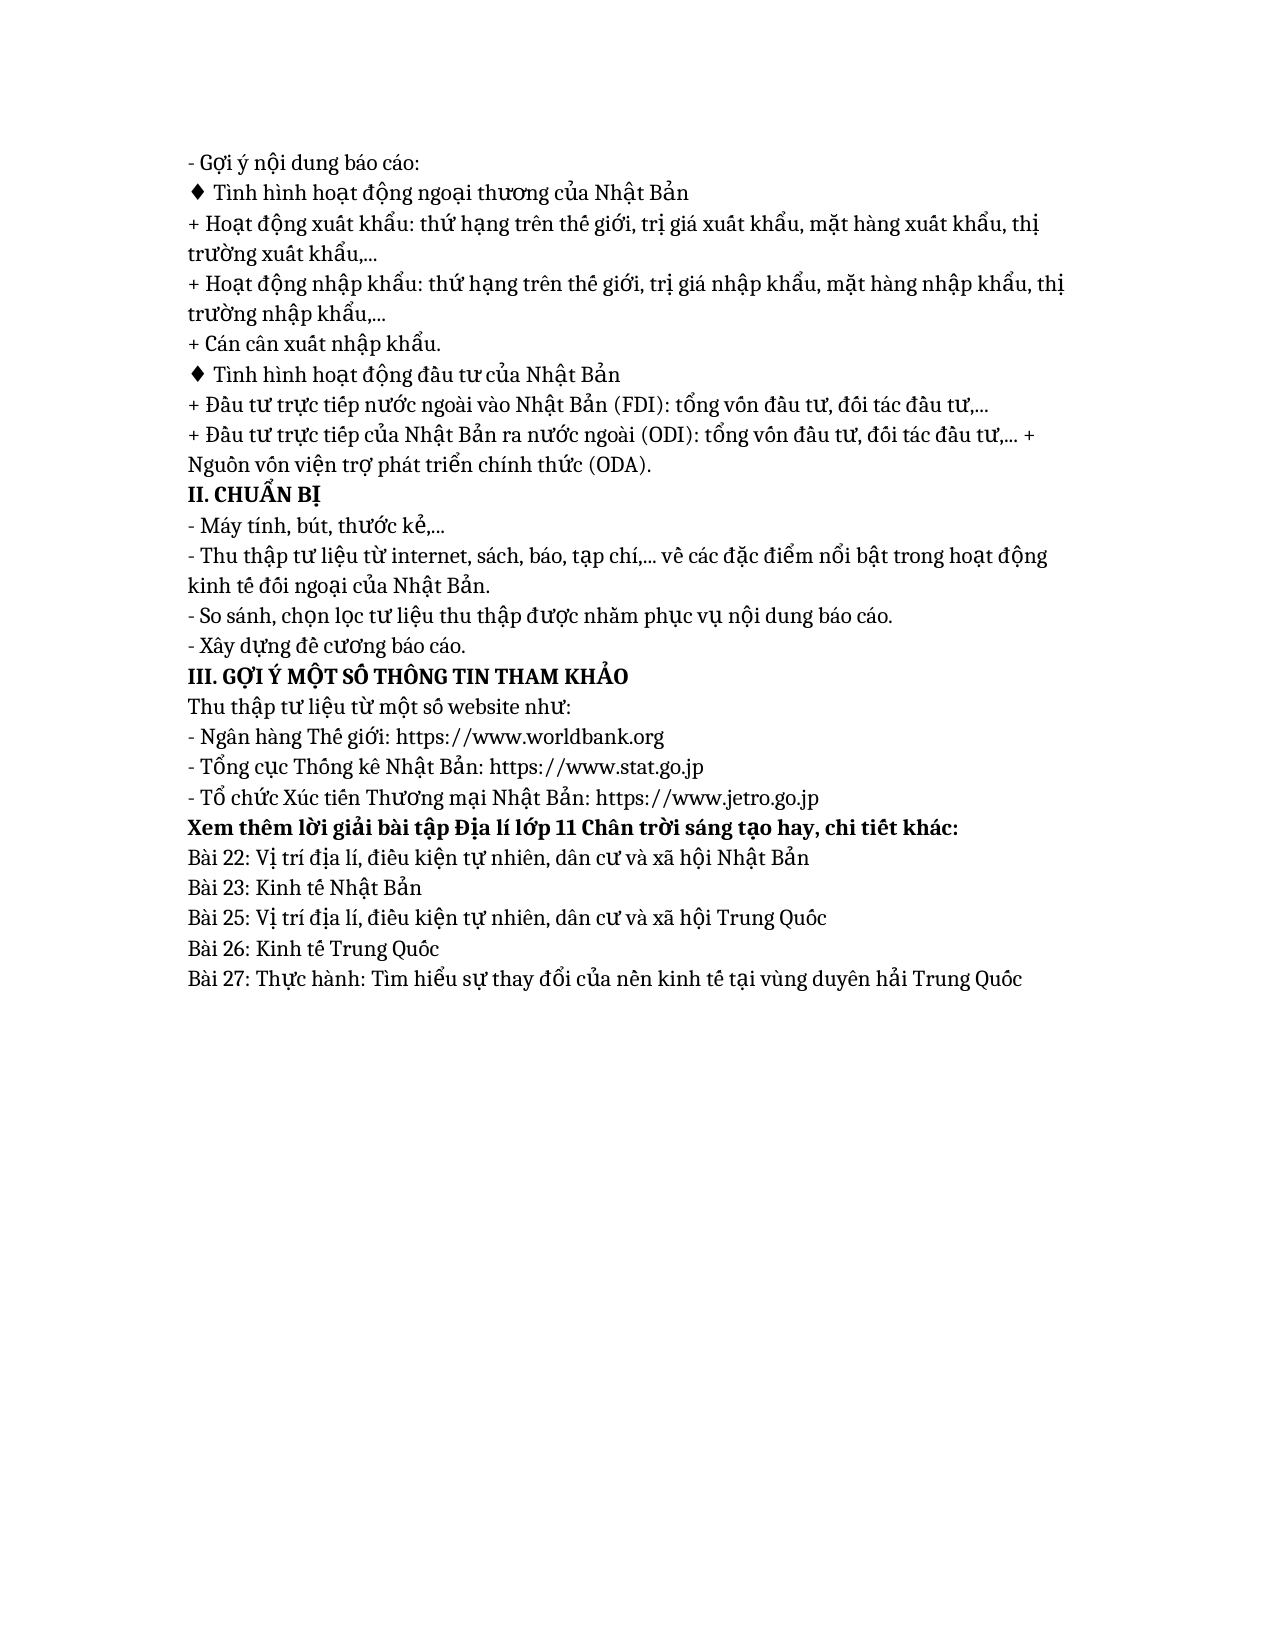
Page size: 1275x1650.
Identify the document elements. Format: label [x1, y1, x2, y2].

text [187, 150, 1087, 1022]
